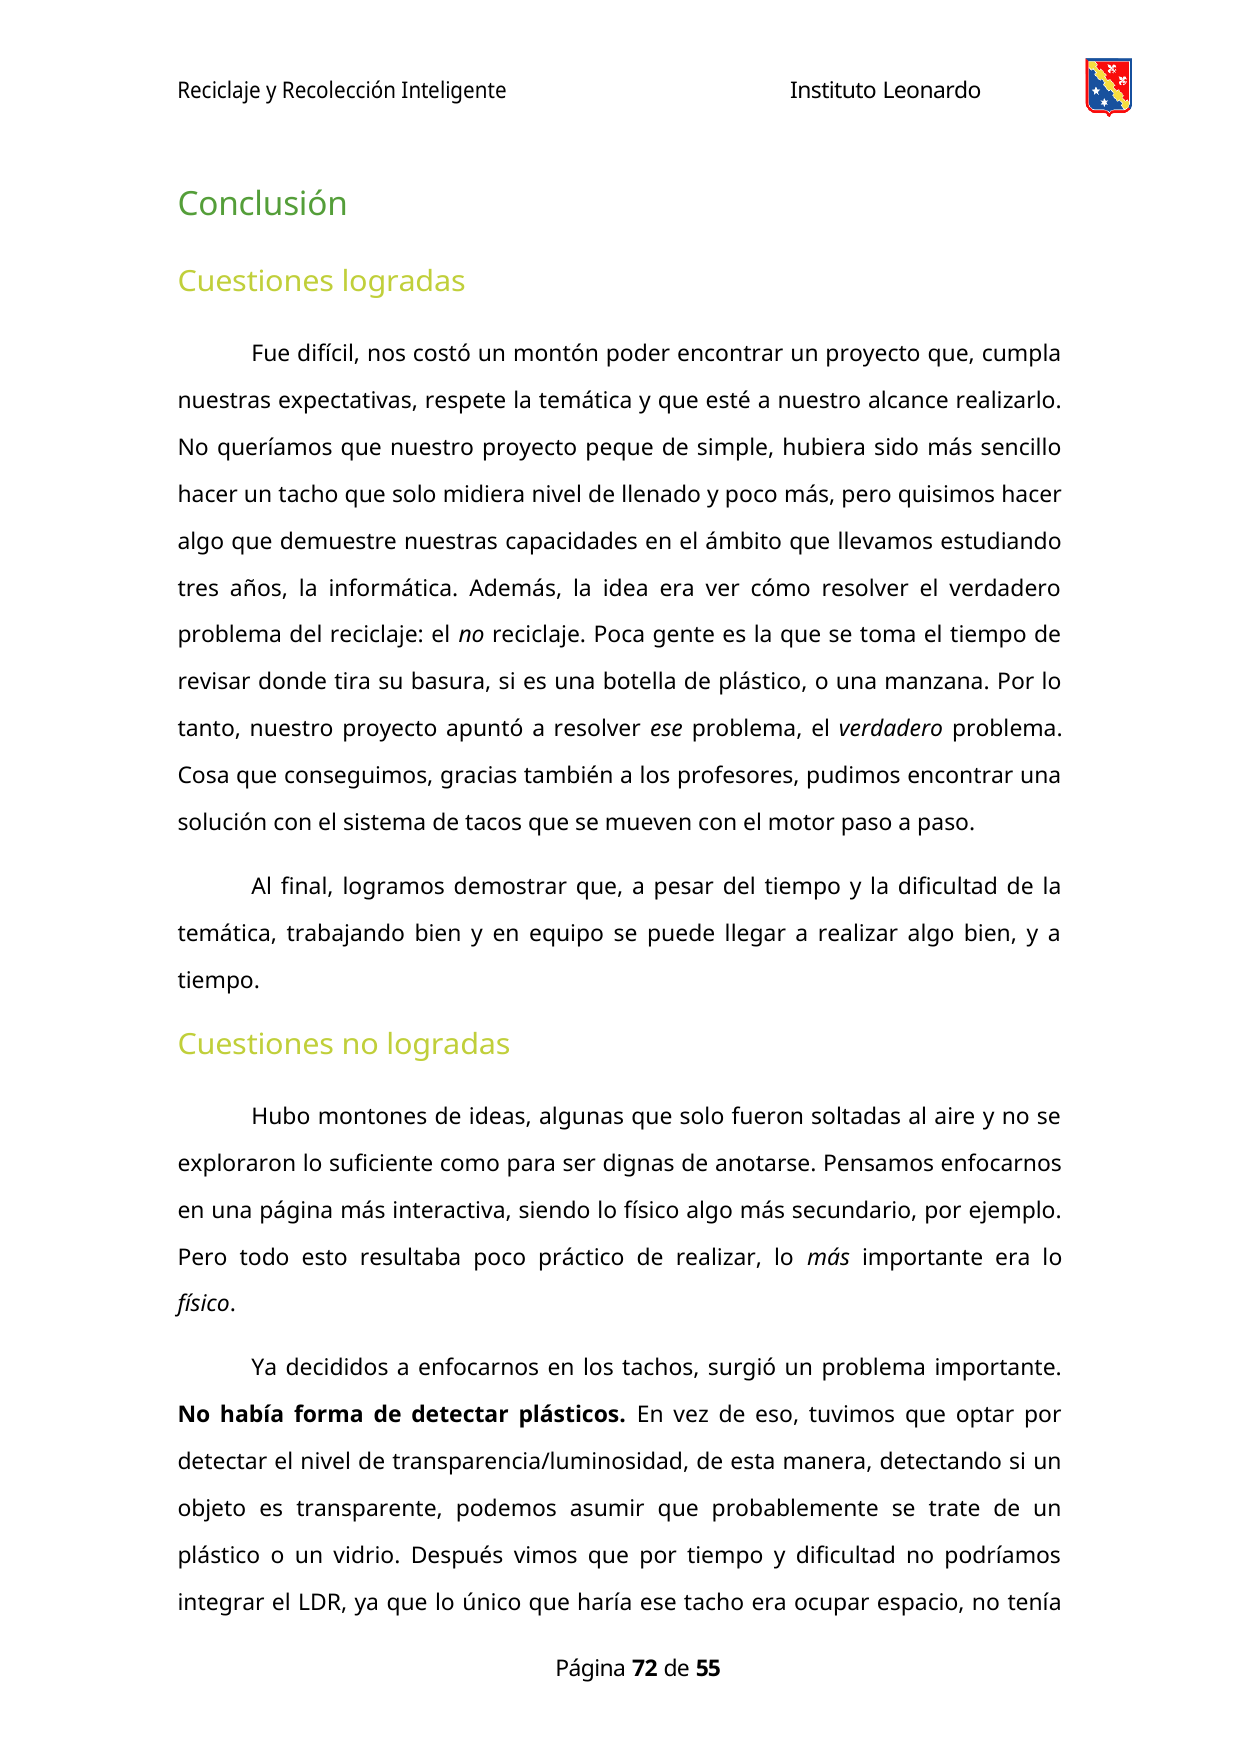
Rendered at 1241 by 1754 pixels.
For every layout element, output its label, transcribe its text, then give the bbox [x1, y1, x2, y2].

subtitle Cuestiones no logradas [177, 1023, 1122, 1063]
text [177, 1351, 1062, 1617]
subtitle Cuestiones logradas [177, 261, 1122, 300]
text Fue difícil, nos costó un montón poder encontrar un proyecto que, cumpla nuestras expectativas, respete la temática y que esté a nuestro alcance realizarlo. No queríamos que nuestro proyecto peque de simple, hubiera sido más sencillo hacer un tacho que solo midiera nivel de llenado y poco más, pero quisimos hacer algo que demuestre nuestras capacidades en el ámbito que llevamos estudiando tres años, la informática. Además, la idea era ver cómo resolver el verdadero problema del reciclaje: el no reciclaje. Poca gente es la que se toma el tiempo de revisar donde tira su basura, si es una botella de plástico, o una manzana. Por lo tanto, nuestro proyecto apuntó a resolver ese problema, el verdadero problema. Cosa que conseguimos, gracias también a los profesores, pudimos encontrar una solución con el sistema de tacos que se mueven con el motor paso a paso. [177, 337, 1062, 837]
text Al final, logramos demostrar que, a pesar del tiempo y la dificultad de la temática, trabajando bien y en equipo se puede llegar a realizar algo bien, y a tiempo. [177, 870, 1062, 995]
subtitle Conclusión [177, 180, 1122, 225]
text Hubo montones de ideas, algunas que solo fueron soltadas al aire y no se exploraron lo suficiente como para ser dignas de anotarse. Pensamos enfocarnos en una página más interactiva, siendo lo físico algo más secundario, por ejemplo. Pero todo esto resultaba poco práctico de realizar, lo más importante era lo físico. [177, 1100, 1062, 1318]
picture [1085, 58, 1132, 117]
